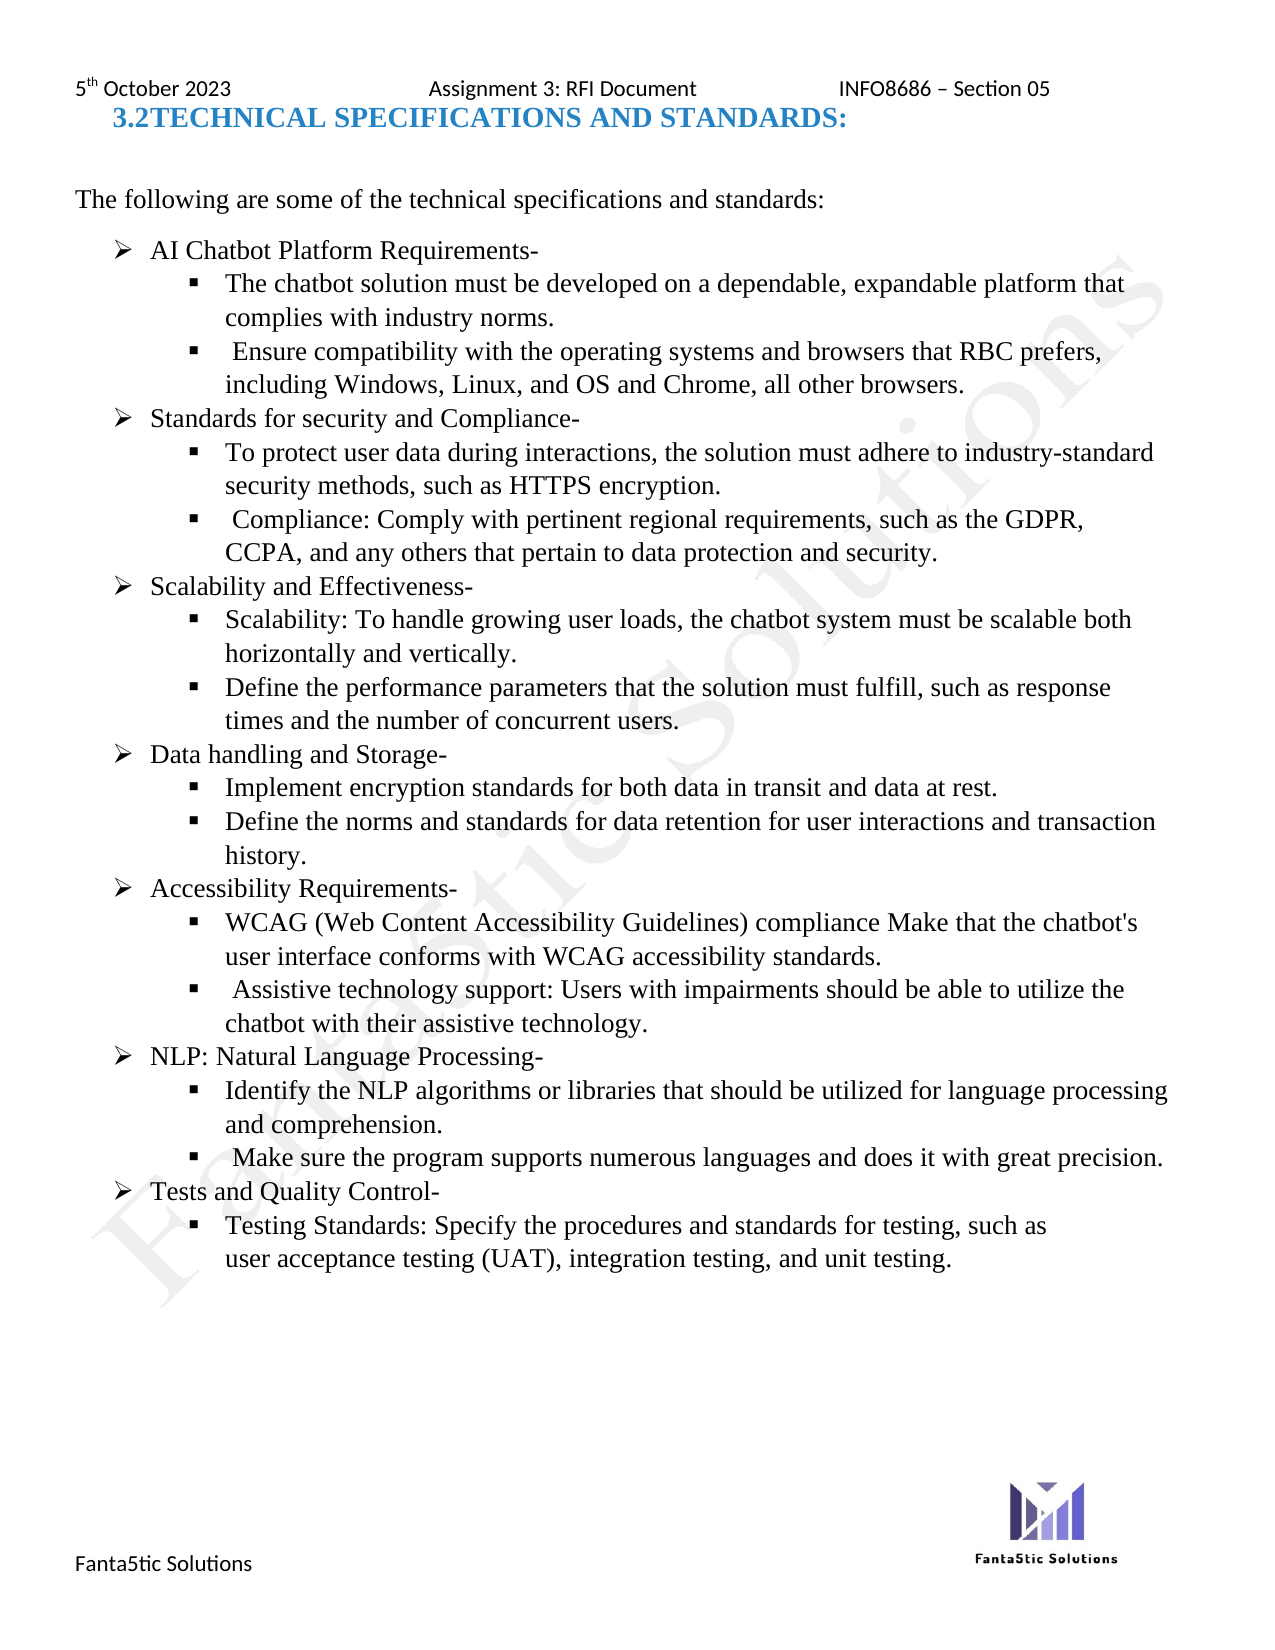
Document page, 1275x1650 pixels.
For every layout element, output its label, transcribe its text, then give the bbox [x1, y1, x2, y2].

list WCAG (Web Content Accessibility Guidelines) compliance Make that the chatbot's user interface conforms with WCAG accessibility standards. [187, 906, 1189, 971]
picture [628, 433, 1163, 503]
list Define the performance parameters that the solution must fulfill, such as response times and the number of concurrent users. [187, 671, 1176, 736]
list Tests and Quality Control- [112, 1175, 1212, 1206]
picture [628, 265, 1163, 402]
list Testing Standards: Specify the procedures and standards for testing, such as user acceptance testing (UAT), integration testing, and unit testing. [187, 1209, 1099, 1273]
list Ensure compatibility with the operating systems and browsers that RBC prefers, including Windows, Linux, and OS and Chrome, all other browsers. [187, 335, 1102, 399]
list Make sure the program supports numerous languages and does it with great precision. [187, 1141, 1212, 1172]
list Implement encryption standards for both data in transit and data at rest. [187, 772, 1212, 803]
list Data handling and Storage- [112, 738, 1212, 769]
list Compliance: Comply with pertinent regional requirements, such as the GDPR, CCPA, and any others that pertain to data protection and security. [187, 503, 1168, 568]
list Scalability and Effectiveness- [112, 570, 1212, 601]
text The following are some of the technical specifications and standards: [75, 183, 1212, 215]
picture [628, 601, 1163, 671]
list Assistive technology support: Users with impairments should be able to utilize the chatbot with their assistive technology. [187, 973, 1124, 1038]
picture [974, 1482, 1121, 1564]
list Accessibility Requirements- [112, 873, 1212, 903]
list AI Chatbot Platform Requirements- [112, 234, 1212, 265]
list Define the norms and standards for data retention for user interactions and transaction history. [187, 805, 1156, 870]
subtitle TECHNICAL SPECIFICATIONS AND STANDARDS: [112, 101, 1212, 134]
list The chatbot solution must be developed on a dependable, expandable platform that complies with industry norms. [187, 268, 1124, 332]
list NLP: Natural Language Processing- [112, 1041, 1212, 1072]
list Standards for security and Compliance- [112, 402, 1212, 433]
list Identify the NLP algorithms or libraries that should be utilized for language processing and comprehension. [187, 1074, 1168, 1139]
picture [91, 788, 631, 1308]
